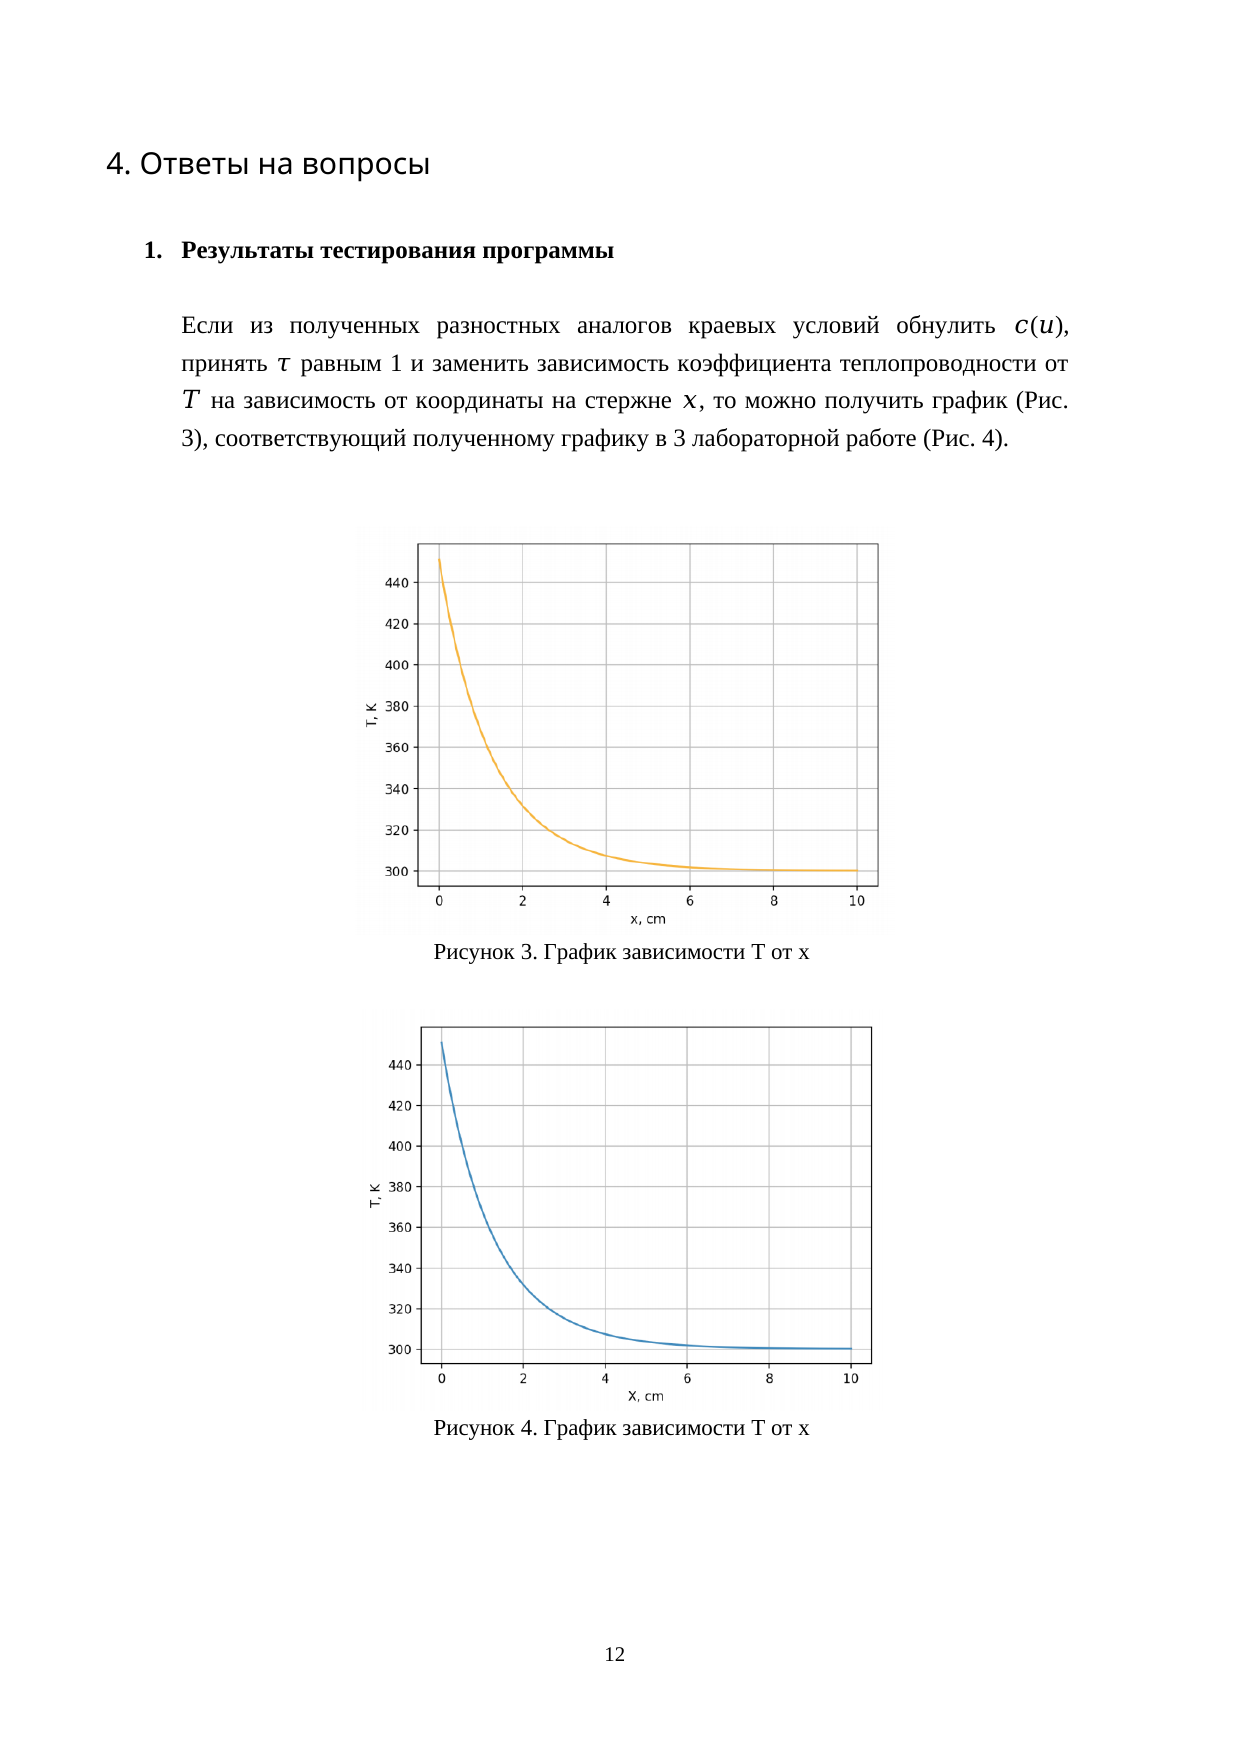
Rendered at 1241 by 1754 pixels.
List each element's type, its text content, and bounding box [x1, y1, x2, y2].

picture [357, 1009, 886, 1415]
text Рисунок 4. График зависимости T от x [106, 1414, 1137, 1441]
list Результаты тестирования программы [144, 227, 1137, 264]
picture [355, 526, 895, 938]
list Если из полученных разностных аналогов краевых условий обнулить 𝑐(𝑢), принять 𝜏 равным 1 и заменить зависимость коэффициента теплопроводности от 𝑇 на зависимость от координаты на стержне 𝑥, то можно получить график (Рис. 3), соответствующий полученному графику в 3 лабораторной работе (Рис. 4). [181, 302, 1069, 452]
subtitle 4. Ответы на вопросы [106, 117, 1137, 189]
text Рисунок 3. График зависимости T от x [106, 938, 1137, 964]
